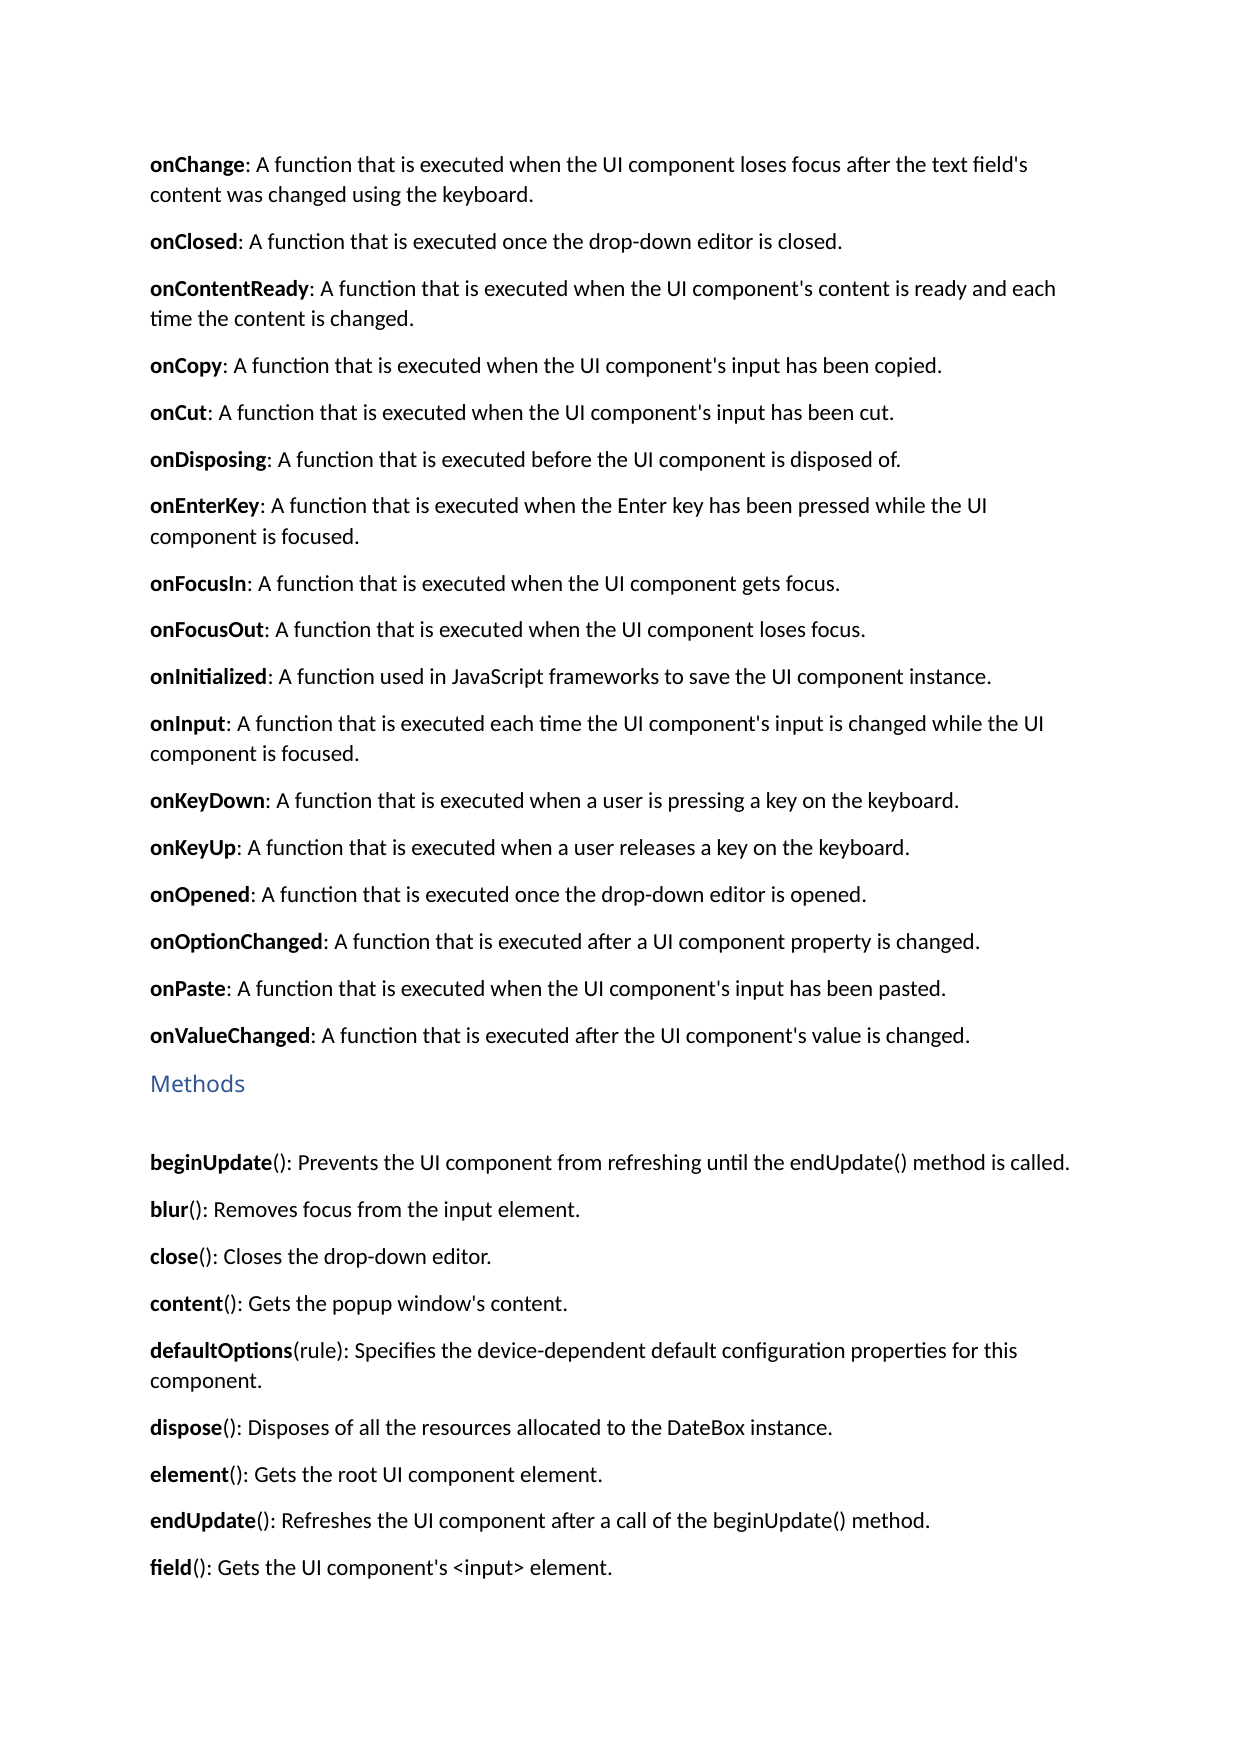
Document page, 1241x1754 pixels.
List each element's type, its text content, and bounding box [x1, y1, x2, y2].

text onKeyDown: A function that is executed when a user is pressing a key on the keyboard. [150, 786, 1090, 814]
text defaultOptions(rule): Specifies the device-dependent default configuration properties for this component. [150, 1336, 1090, 1394]
text onKeyUp: A function that is executed when a user releases a key on the keyboard. [150, 833, 1090, 861]
text blur(): Removes focus from the input element. [150, 1195, 1090, 1223]
text onOptionChanged: A function that is executed after a UI component property is changed. [150, 927, 1090, 955]
text close(): Closes the drop-down editor. [150, 1242, 1090, 1270]
text onDisposing: A function that is executed before the UI component is disposed of. [150, 445, 1090, 473]
text onClosed: A function that is executed once the drop-down editor is closed. [150, 227, 1090, 255]
text onFocusIn: A function that is executed when the UI component gets focus. [150, 569, 1090, 597]
text dispose(): Disposes of all the resources allocated to the DateBox instance. [150, 1413, 1090, 1441]
text onCopy: A function that is executed when the UI component's input has been copied. [150, 351, 1090, 379]
text onOpened: A function that is executed once the drop-down editor is opened. [150, 880, 1090, 908]
text onEnterKey: A function that is executed when the Enter key has been pressed while the UI component is focused. [150, 492, 1090, 550]
subtitle Methods [150, 1068, 1090, 1099]
text onCut: A function that is executed when the UI component's input has been cut. [150, 398, 1090, 426]
text onPaste: A function that is executed when the UI component's input has been pasted. [150, 974, 1090, 1002]
text onValueChanged: A function that is executed after the UI component's value is changed. [150, 1021, 1090, 1049]
text content(): Gets the popup window's content. [150, 1289, 1090, 1317]
text beginUpdate(): Prevents the UI component from refreshing until the endUpdate() method is called. [150, 1148, 1090, 1176]
text onChange: A function that is executed when the UI component loses focus after the text field's content was changed using the keyboard. [150, 150, 1090, 208]
text onContentReady: A function that is executed when the UI component's content is ready and each time the content is changed. [150, 274, 1090, 332]
text endUpdate(): Refreshes the UI component after a call of the beginUpdate() method. [150, 1507, 1090, 1535]
text onInput: A function that is executed each time the UI component's input is changed while the UI component is focused. [150, 709, 1090, 768]
text onFocusOut: A function that is executed when the UI component loses focus. [150, 616, 1090, 644]
text onInitialized: A function used in JavaScript frameworks to save the UI component instance. [150, 662, 1090, 691]
text field(): Gets the UI component's <input> element. [150, 1553, 1090, 1582]
text element(): Gets the root UI component element. [150, 1460, 1090, 1488]
